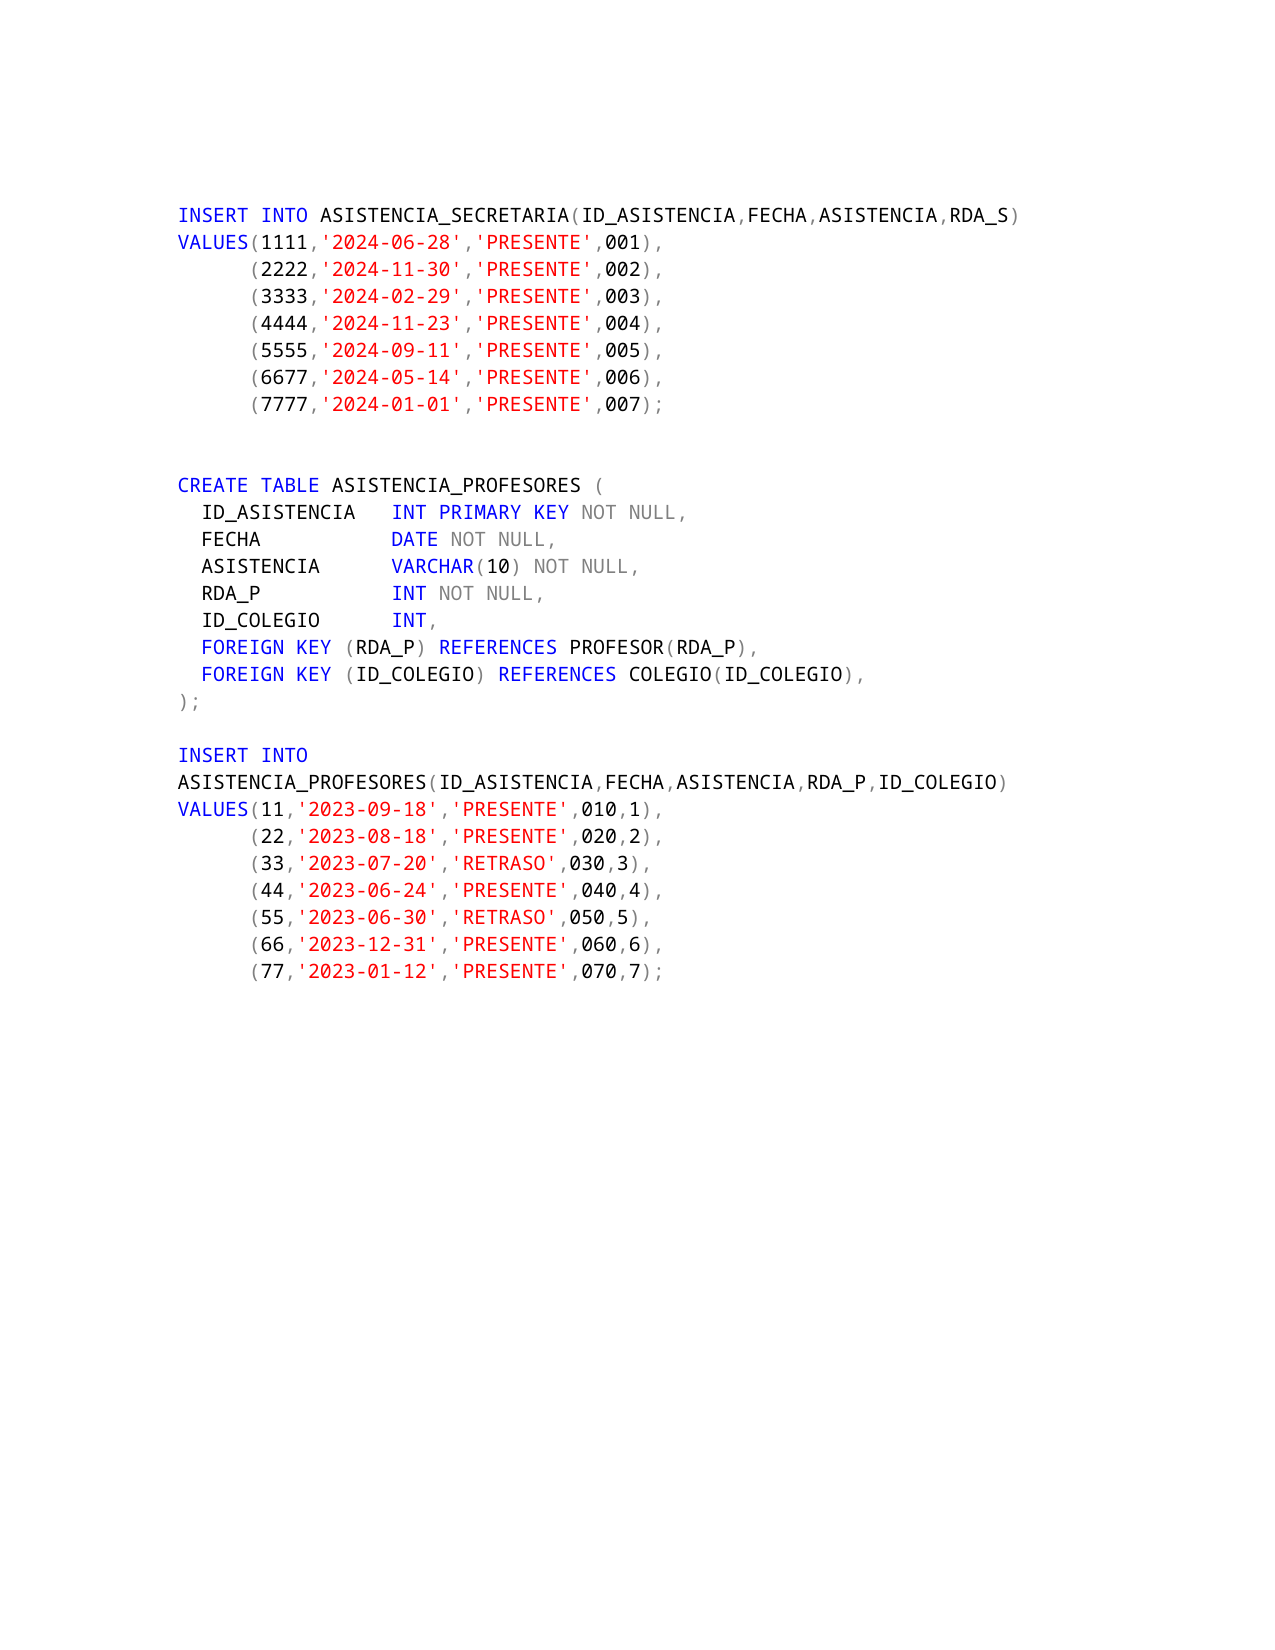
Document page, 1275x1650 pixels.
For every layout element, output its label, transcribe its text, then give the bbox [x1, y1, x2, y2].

text (77,'2023-01-12','PRESENTE',070,7); [177, 957, 1098, 984]
text FECHA DATE NOT NULL, [177, 525, 1098, 552]
text VALUES(1111,'2024-06-28','PRESENTE',001), [177, 228, 1098, 256]
text (22,'2023-08-18','PRESENTE',020,2), [177, 822, 1098, 849]
text (2222,'2024-11-30','PRESENTE',002), [177, 256, 1098, 282]
text (33,'2023-07-20','RETRASO',030,3), [177, 849, 1098, 876]
text (7777,'2024-01-01','PRESENTE',007); [177, 390, 1098, 417]
text ID_ASISTENCIA INT PRIMARY KEY NOT NULL, [177, 498, 1098, 525]
text ); [177, 687, 1098, 714]
text (44,'2023-06-24','PRESENTE',040,4), [177, 876, 1098, 903]
text (55,'2023-06-30','RETRASO',050,5), [177, 903, 1098, 930]
text ID_COLEGIO INT, [177, 606, 1098, 633]
text (4444,'2024-11-23','PRESENTE',004), [177, 309, 1098, 336]
text CREATE TABLE ASISTENCIA_PROFESORES ( [177, 471, 1098, 498]
text FOREIGN KEY (RDA_P) REFERENCES PROFESOR(RDA_P), [177, 633, 1098, 660]
text (66,'2023-12-31','PRESENTE',060,6), [177, 930, 1098, 957]
text (3333,'2024-02-29','PRESENTE',003), [177, 282, 1098, 309]
text (5555,'2024-09-11','PRESENTE',005), [177, 336, 1098, 363]
text ASISTENCIA VARCHAR(10) NOT NULL, [177, 552, 1098, 579]
text INSERT INTO ASISTENCIA_PROFESORES(ID_ASISTENCIA,FECHA,ASISTENCIA,RDA_P,ID_COLEGIO) [177, 741, 1098, 795]
text RDA_P INT NOT NULL, [177, 579, 1098, 606]
text (6677,'2024-05-14','PRESENTE',006), [177, 363, 1098, 390]
text FOREIGN KEY (ID_COLEGIO) REFERENCES COLEGIO(ID_COLEGIO), [177, 660, 1098, 687]
text VALUES(11,'2023-09-18','PRESENTE',010,1), [177, 795, 1098, 822]
text INSERT INTO ASISTENCIA_SECRETARIA(ID_ASISTENCIA,FECHA,ASISTENCIA,RDA_S) [177, 202, 1098, 228]
